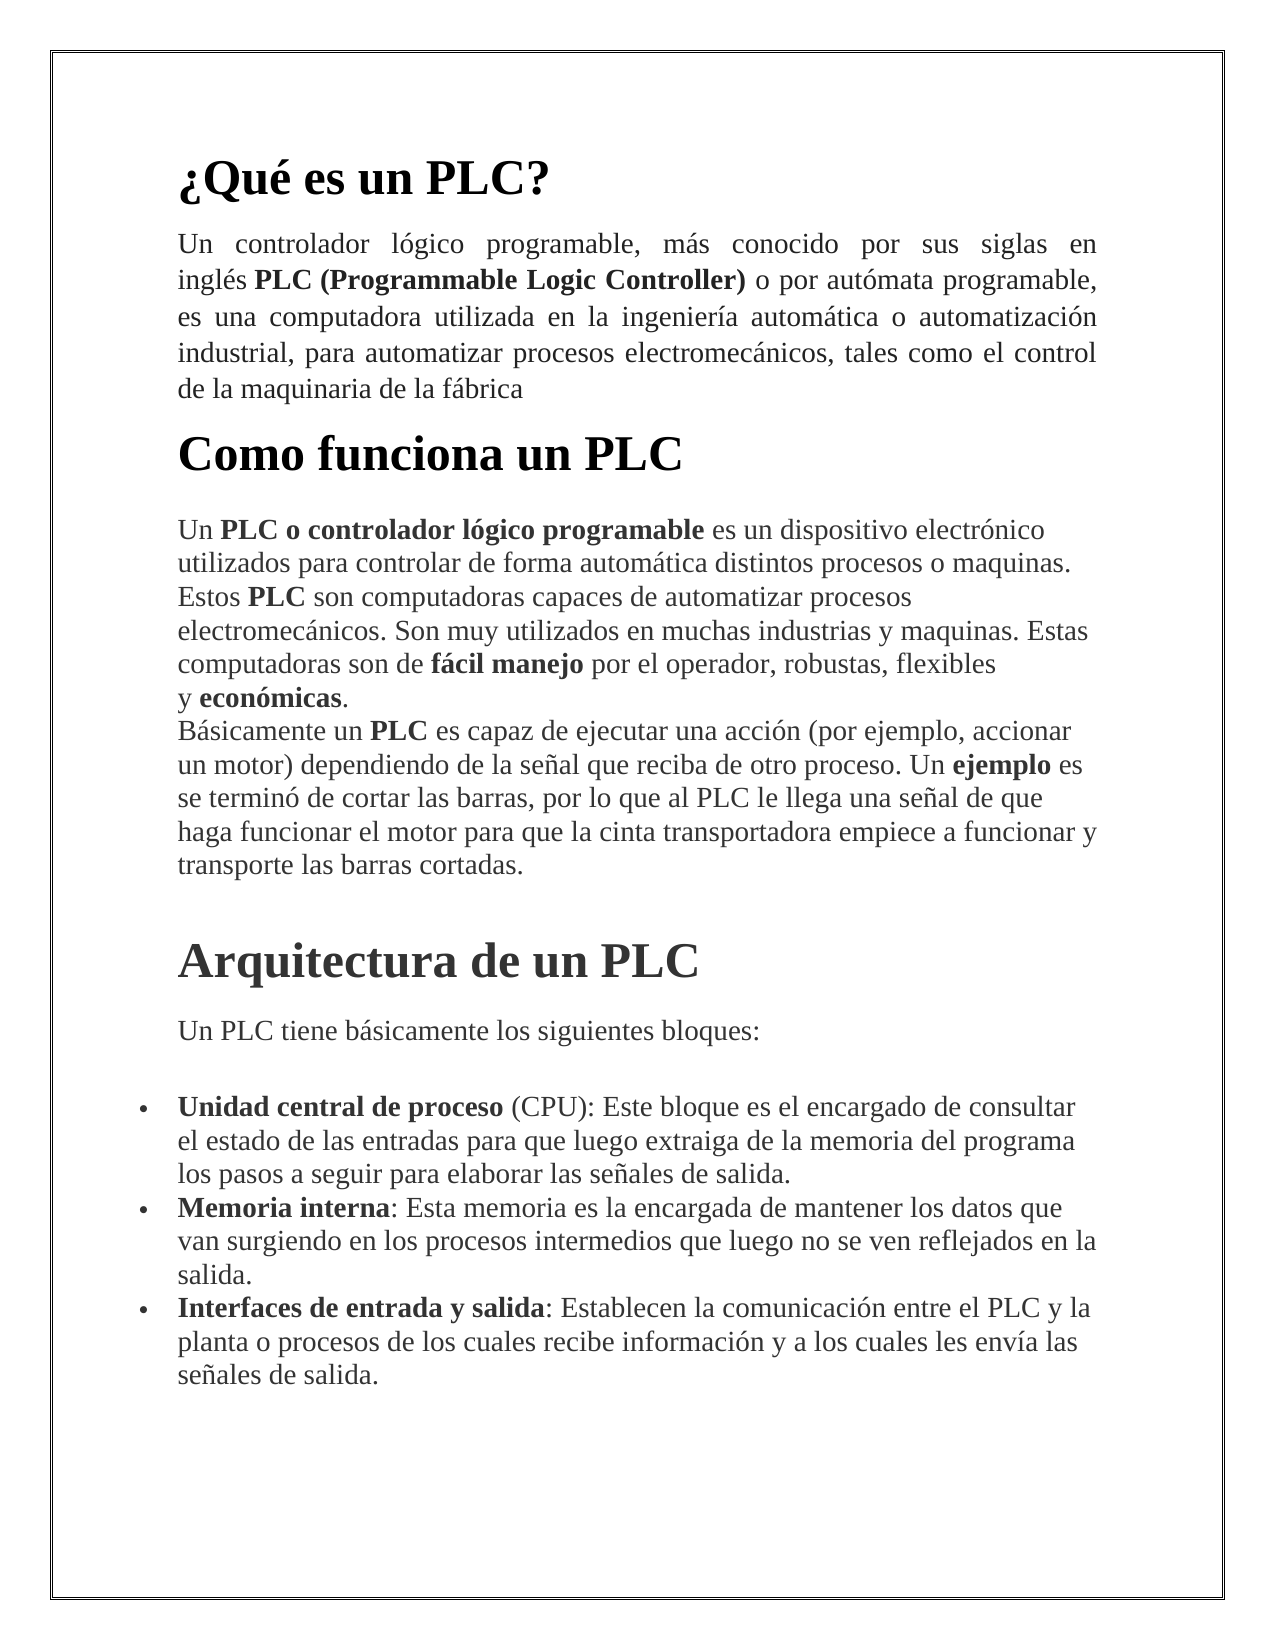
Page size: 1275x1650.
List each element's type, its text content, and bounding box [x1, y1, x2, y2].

list Interfaces de entrada y salida: Establecen la comunicación entre el PLC y la planta o procesos de los cuales recibe información y a los cuales les envía las señales de salida. [140, 1290, 1098, 1391]
list Memoria interna: Esta memoria es la encargada de mantener los datos que van surgiendo en los procesos intermedios que luego no se ven reflejados en la salida. [140, 1190, 1098, 1290]
list Unidad central de proceso (CPU): Este bloque es el encargado de consultar el estado de las entradas para que luego extraiga de la memoria del programa los pasos a seguir para elaborar las señales de salida. [140, 1089, 1098, 1190]
text Un controlador lógico programable, más conocido por sus siglas en inglés PLC (Programmable Logic Controller) o por autómata programable, es una computadora utilizada en la ingeniería automática o automatización industrial, para automatizar procesos electromecánicos, tales como el control de la maquinaria de la fábrica [177, 368, 1098, 404]
text Un controlador lógico programable, más conocido por sus siglas en inglés PLC (Programmable Logic Controller) o por autómata programable, es una computadora utilizada en la ingeniería automática o automatización industrial, para automatizar procesos electromecánicos, tales como el control de la maquinaria de la fábrica [177, 260, 1098, 299]
text ¿Qué es un PLC? [177, 148, 1098, 205]
text Estos PLC son computadoras capaces de automatizar procesos electromecánicos. Son muy utilizados en muchas industrias y maquinas. Estas computadoras son de fácil manejo por el operador, robustas, flexibles y económicas. [177, 579, 1098, 713]
text Un PLC tiene básicamente los siguientes bloques: [177, 1013, 1098, 1047]
text Arquitectura de un PLC [177, 931, 1098, 988]
text Como funciona un PLC [177, 424, 1098, 481]
text Un PLC o controlador lógico programable es un dispositivo electrónico utilizados para controlar de forma automática distintos procesos o maquinas. [177, 512, 1098, 579]
text Básicamente un PLC es capaz de ejecutar una acción (por ejemplo, accionar un motor) dependiendo de la señal que reciba de otro proceso. Un ejemplo es se terminó de cortar las barras, por lo que al PLC le llega una señal de que haga funcionar el motor para que la cinta transportadora empiece a funcionar y transporte las barras cortadas. [177, 713, 1098, 881]
